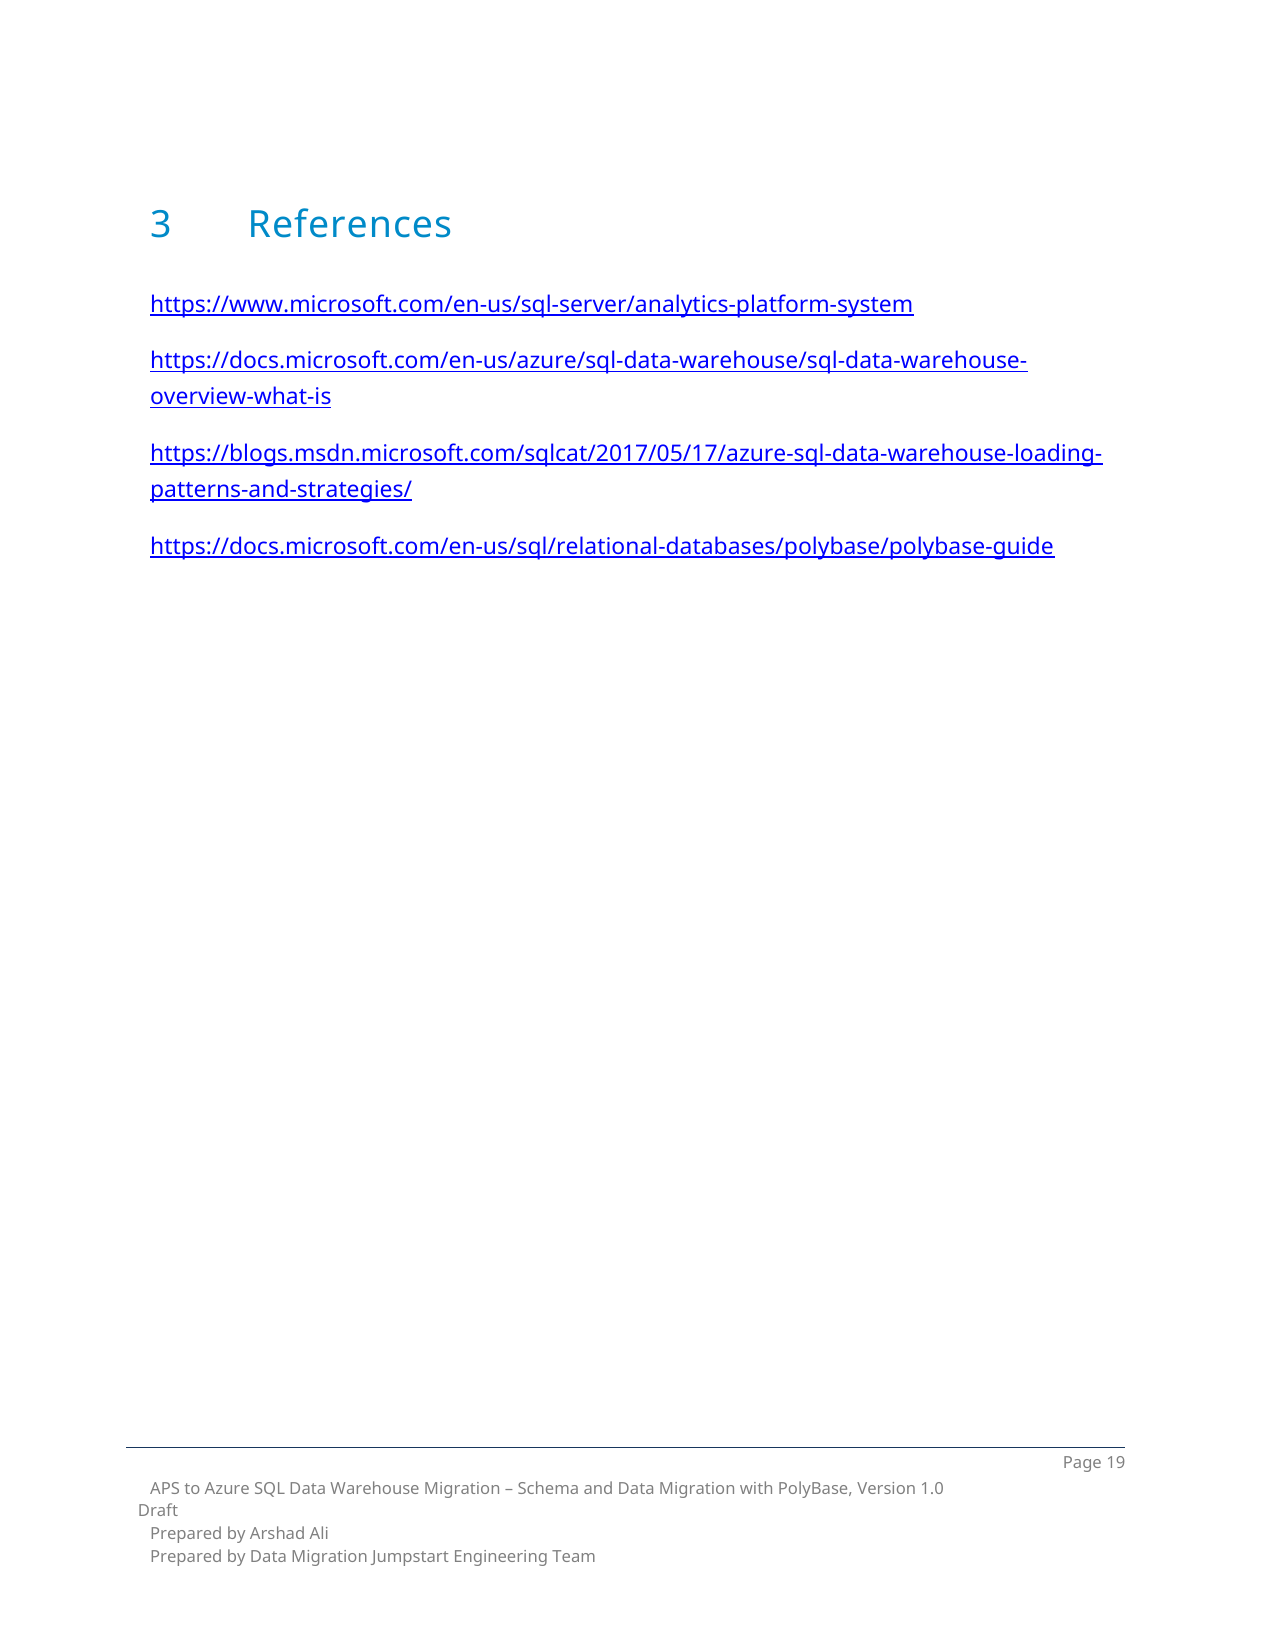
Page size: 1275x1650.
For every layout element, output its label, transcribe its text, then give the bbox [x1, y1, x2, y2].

text https://docs.microsoft.com/en-us/azure/sql-data-warehouse/sql-data-warehouse-overview-what-is [150, 344, 1125, 411]
text https://docs.microsoft.com/en-us/sql/relational-databases/polybase/polybase-guide [150, 530, 1125, 561]
text https://www.microsoft.com/en-us/sql-server/analytics-platform-system [150, 287, 1125, 319]
text https://blogs.msdn.microsoft.com/sqlcat/2017/05/17/azure-sql-data-warehouse-loading-patterns-and-strategies/ [150, 437, 1125, 504]
subtitle References [150, 187, 1125, 250]
